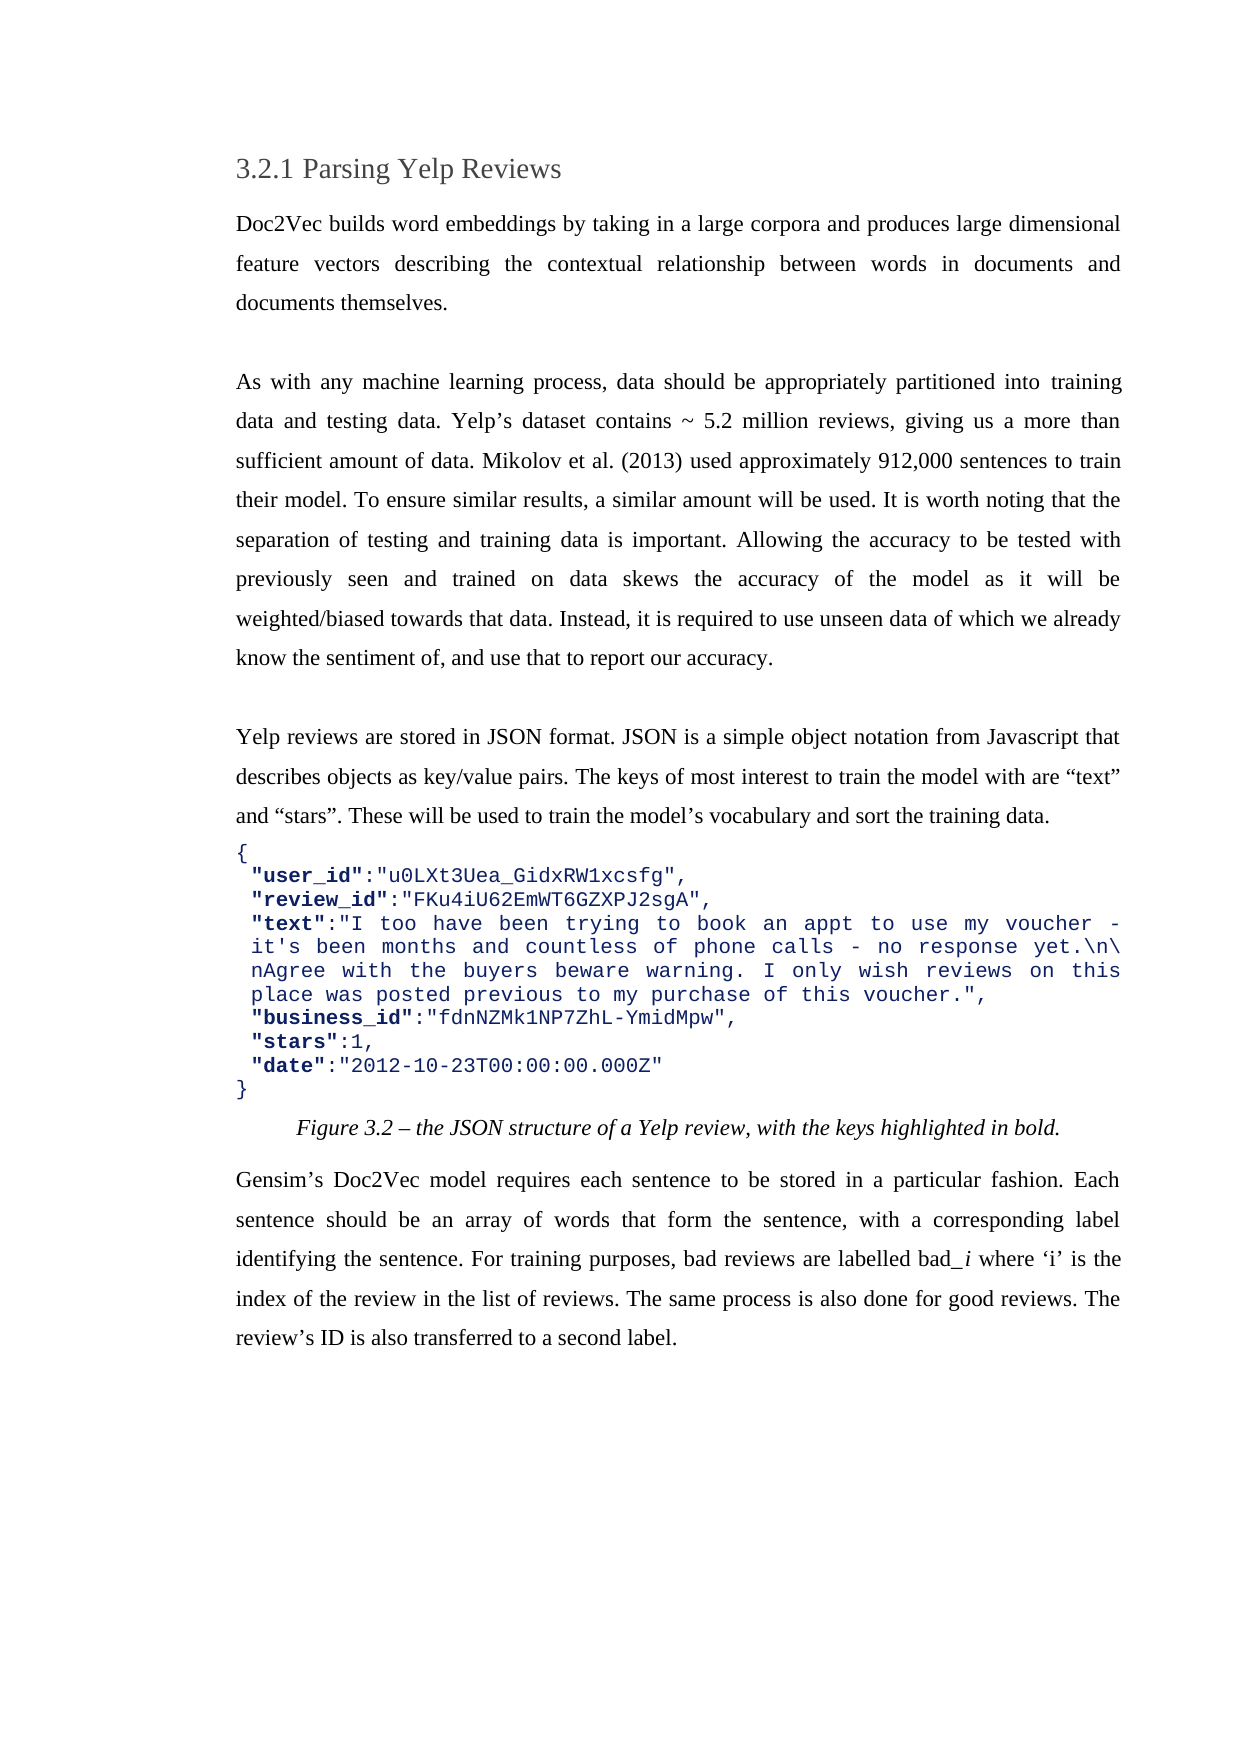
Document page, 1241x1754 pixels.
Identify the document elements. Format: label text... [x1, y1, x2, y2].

subtitle 3.2.1 Parsing Yelp Reviews [236, 151, 1122, 185]
text Doc2Vec builds word embeddings by taking in a large corpora and produces large dimensional feature vectors describing the contextual relationship between words in documents and documents themselves. [236, 210, 1122, 315]
text Figure 3.2 – the JSON structure of a Yelp review, with the keys highlighted in bold. [236, 1114, 1122, 1141]
text "text":"I too have been trying to book an appt to use my voucher - it's been months and countless of phone calls - no response yet.\n\nAgree with the buyers beware warning. I only wish reviews on this place was posted previous to my purchase of this voucher.", [251, 913, 1122, 1007]
text "review_id":"FKu4iU62EmWT6GZXPJ2sgA", [251, 889, 1122, 913]
text { [236, 842, 1122, 865]
text "stars":1, [251, 1031, 1122, 1054]
text "date":"2012-10-23T00:00:00.000Z" [251, 1054, 1122, 1078]
text Yelp reviews are stored in JSON format. JSON is a simple object notation from Javascript that describes objects as key/value pairs. The keys of most interest to train the model with are “text” and “stars”. These will be used to train the model’s vocabulary and sort the training data. [236, 723, 1122, 829]
text Gensim’s Doc2Vec model requires each sentence to be stored in a particular fashion. Each sentence should be an array of words that form the sentence, with a corresponding label identifying the sentence. For training purposes, bad reviews are labelled bad_i where ‘i’ is the index of the review in the list of reviews. The same process is also done for good reviews. The review’s ID is also transferred to a second label. [236, 1166, 1122, 1351]
text As with any machine learning process, data should be appropriately partitioned into training data and testing data. Yelp’s dataset contains ~ 5.2 million reviews, giving us a more than sufficient amount of data. Mikolov et al. (2013) used approximately 912,000 sentences to train their model. To ensure similar results, a similar amount will be used. It is worth noting that the separation of testing and training data is important. Allowing the accuracy to be tested with previously seen and trained on data skews the accuracy of the model as it will be weighted/biased towards that data. Instead, it is required to use unseen data of which we already know the sentiment of, and use that to report our accuracy. [236, 368, 1122, 671]
text } [236, 1078, 1122, 1102]
text "business_id":"fdnNZMk1NP7ZhL-YmidMpw", [251, 1007, 1122, 1031]
text "user_id":"u0LXt3Uea_GidxRW1xcsfg", [251, 865, 1122, 889]
